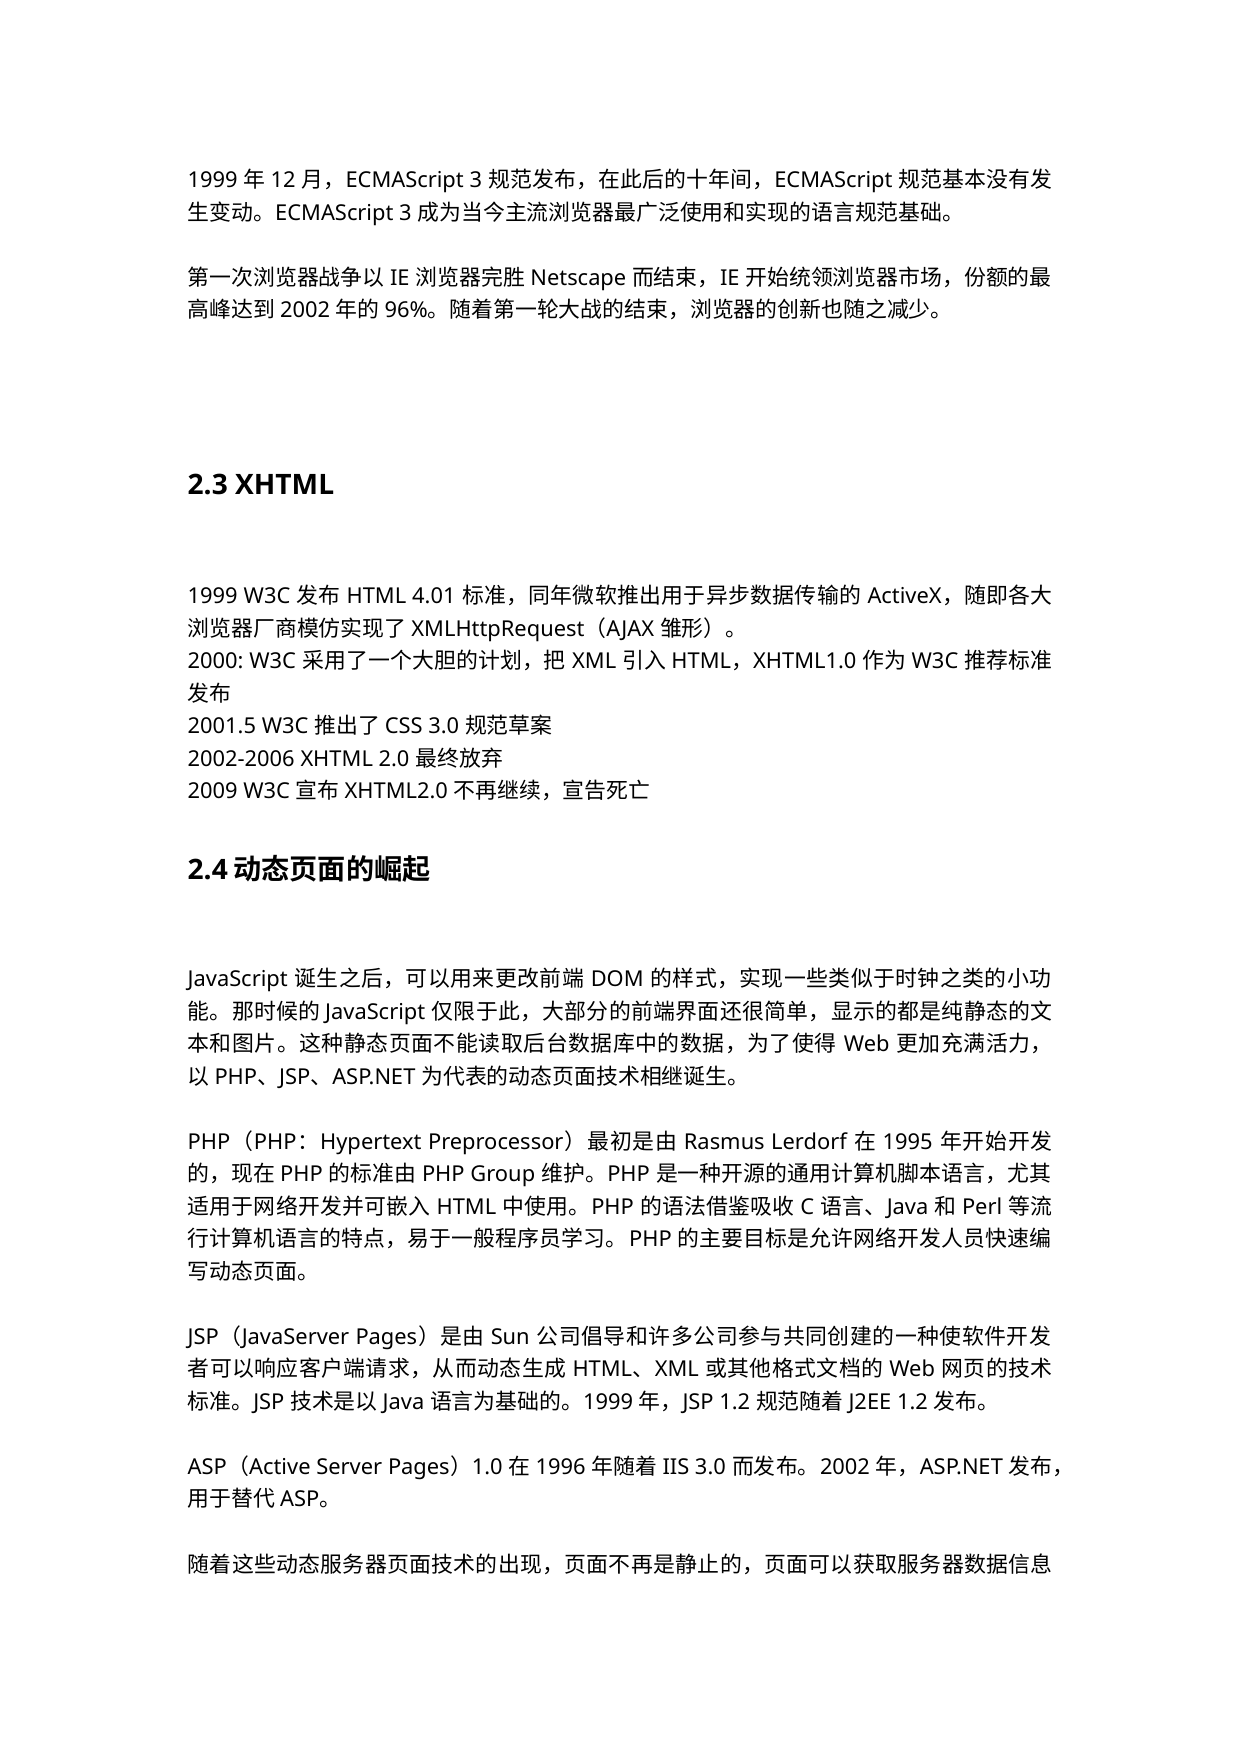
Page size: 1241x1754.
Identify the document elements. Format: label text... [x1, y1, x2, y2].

text 2001.5 W3C 推出了 CSS 3.0 规范草案 [187, 708, 1053, 740]
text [187, 1546, 1053, 1579]
text ASP（Active Server Pages）1.0 在 1996 年随着 IIS 3.0 而发布。2002 年，ASP.NET 发布，用于替代 ASP。 [187, 1449, 1053, 1514]
text PHP（PHP：Hypertext Preprocessor）最初是由 Rasmus Lerdorf 在 1995 年开始开发的，现在PHP 的标准由 PHP Group 维护。PHP 是一种开源的通用计算机脚本语言，尤其适用于网络开发并可嵌入 HTML 中使用。PHP 的语法借鉴吸收 C 语言、Java 和 Perl 等流行计算机语言的特点，易于一般程序员学习。PHP 的主要目标是允许网络开发人员快速编写动态页面。 [187, 1124, 1053, 1286]
text 1999 年 12 月，ECMAScript 3 规范发布，在此后的十年间，ECMAScript 规范基本没有发生变动。ECMAScript 3 成为当今主流浏览器最广泛使用和实现的语言规范基础。 [187, 162, 1053, 227]
subtitle 2.3 XHTML [187, 451, 1053, 516]
text 2000: W3C 采用了一个大胆的计划，把 XML 引入 HTML，XHTML1.0 作为 W3C 推荐标准发布 [187, 643, 1053, 708]
text 2002-2006 XHTML 2.0 最终放弃 [187, 740, 1053, 773]
text 1999 W3C 发布 HTML 4.01 标准，同年微软推出用于异步数据传输的 ActiveX，随即各大浏览器厂商模仿实现了 XMLHttpRequest（AJAX 雏形）。 [187, 578, 1053, 643]
text JSP（JavaServer Pages）是由 Sun 公司倡导和许多公司参与共同创建的一种使软件开发者可以响应客户端请求，从而动态生成 HTML、XML 或其他格式文档的 Web 网页的技术标准。JSP 技术是以 Java 语言为基础的。1999 年，JSP 1.2 规范随着 J2EE 1.2 发布。 [187, 1319, 1053, 1416]
subtitle 2.4动态页面的崛起 [187, 834, 1053, 899]
text JavaScript 诞生之后，可以用来更改前端 DOM 的样式，实现一些类似于时钟之类的小功能。那时候的JavaScript 仅限于此，大部分的前端界面还很简单，显示的都是纯静态的文本和图片。这种静态页面不能读取后台数据库中的数据，为了使得 Web 更加充满活力，以 PHP、JSP、ASP.NET 为代表的动态页面技术相继诞生。 [187, 961, 1053, 1091]
text 2009 W3C 宣布 XHTML2.0 不再继续，宣告死亡 [187, 773, 1053, 805]
text 第一次浏览器战争以 IE 浏览器完胜 Netscape 而结束，IE 开始统领浏览器市场，份额的最高峰达到 2002 年的 96%。随着第一轮大战的结束，浏览器的创新也随之减少。 [187, 259, 1053, 324]
